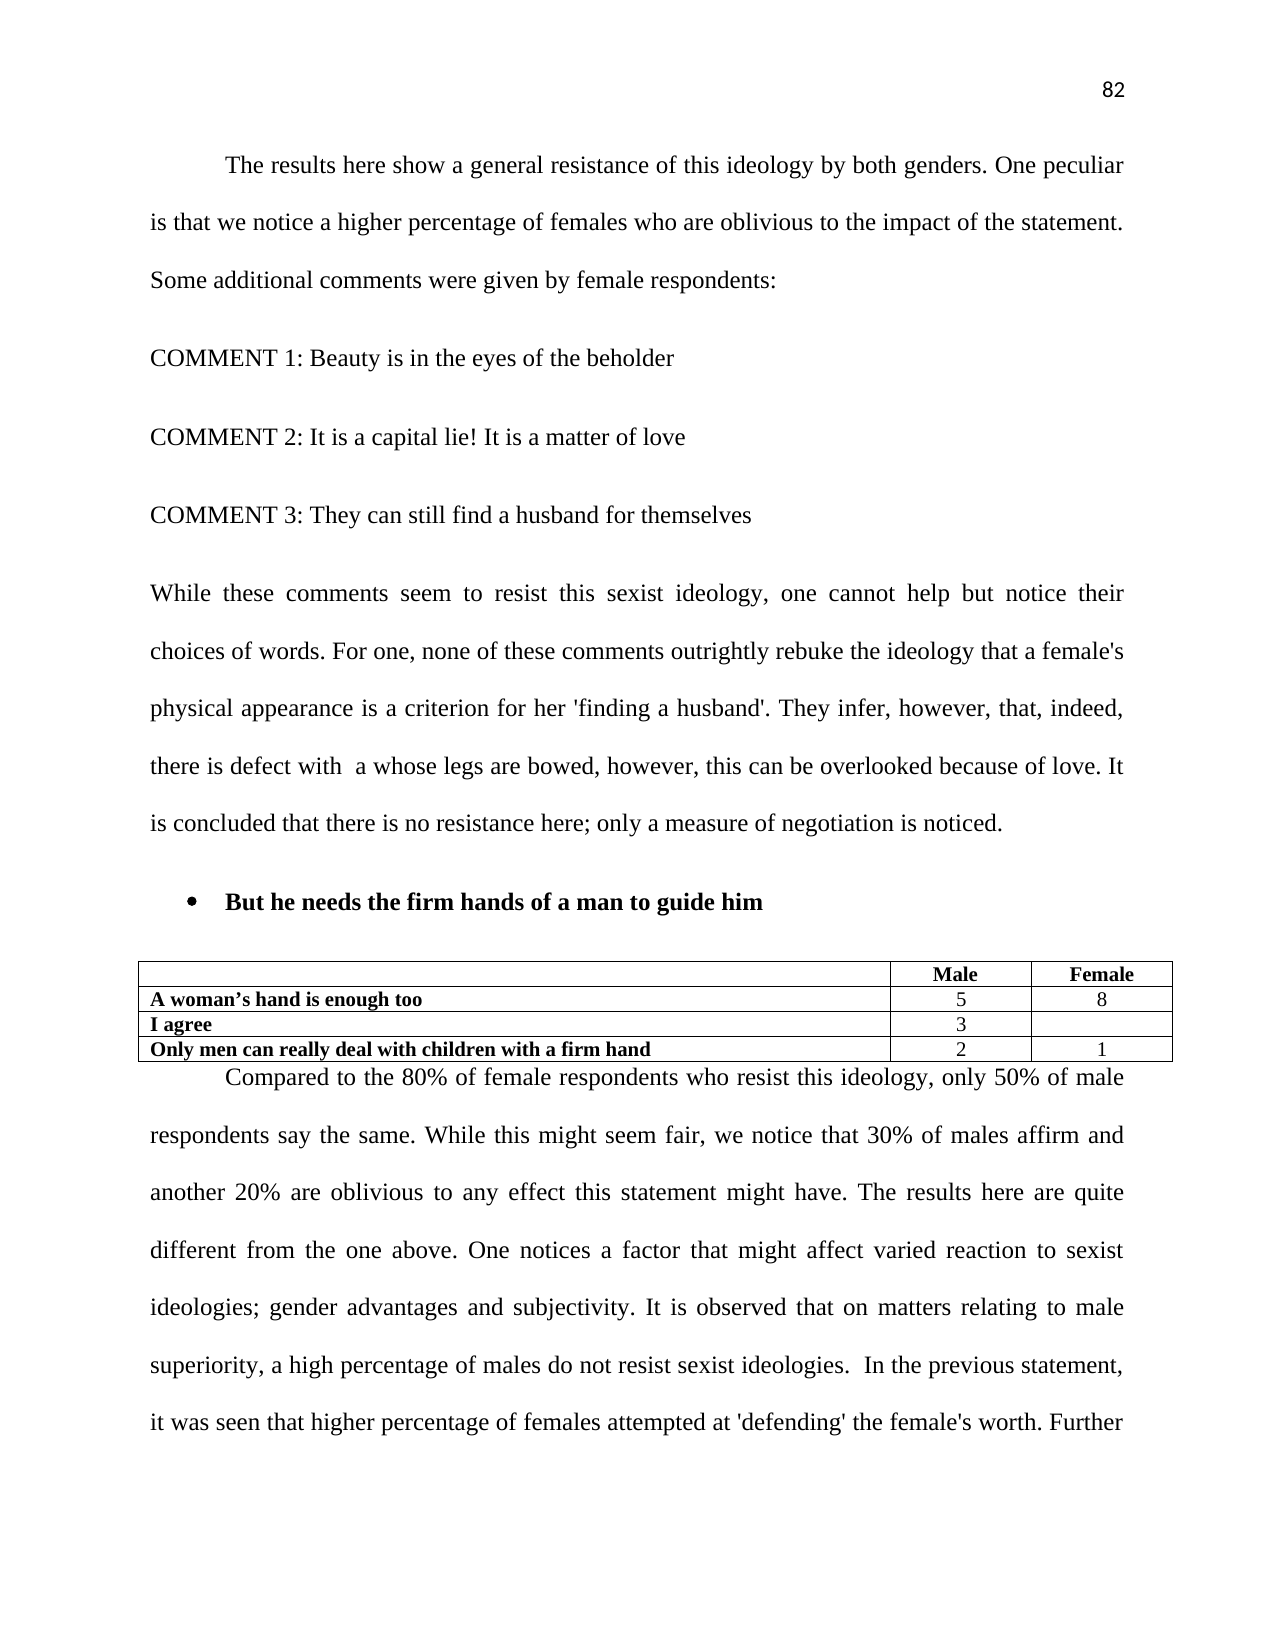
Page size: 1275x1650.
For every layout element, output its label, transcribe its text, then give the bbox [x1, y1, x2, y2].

table_cell [1032, 1012, 1172, 1036]
table_cell 5 [891, 987, 1031, 1011]
table_header [139, 962, 890, 986]
text COMMENT 3: They can still find a husband for themselves [150, 500, 1125, 529]
table_cell A woman’s hand is enough too [139, 987, 890, 1011]
text COMMENT 2: It is a capital lie! It is a matter of love [150, 422, 1125, 450]
table_cell 1 [1032, 1037, 1172, 1061]
table_cell 8 [1032, 987, 1172, 1011]
table_header Female [1032, 962, 1172, 986]
table_cell 2 [891, 1037, 1031, 1061]
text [150, 1062, 1125, 1436]
table_cell 3 [891, 1012, 1031, 1036]
list But he needs the firm hands of a man to guide him [187, 887, 1125, 915]
text While these comments seem to resist this sexist ideology, one cannot help but notice their choices of words. For one, none of these comments outrightly rebuke the ideology that a female's physical appearance is a criterion for her 'finding a husband'. They infer, however, that, indeed, there is defect with a whose legs are bowed, however, this can be overlooked because of love. It is concluded that there is no resistance here; only a measure of negotiation is noticed. [150, 578, 1125, 837]
text The results here show a general resistance of this ideology by both genders. One peculiar is that we notice a higher percentage of females who are oblivious to the impact of the statement. Some additional comments were given by female respondents: [150, 150, 1125, 294]
table_header Male [891, 962, 1031, 986]
text COMMENT 1: Beauty is in the eyes of the beholder [150, 343, 1125, 372]
table_cell Only men can really deal with children with a firm hand [139, 1037, 890, 1061]
table_cell I agree [139, 1012, 890, 1036]
